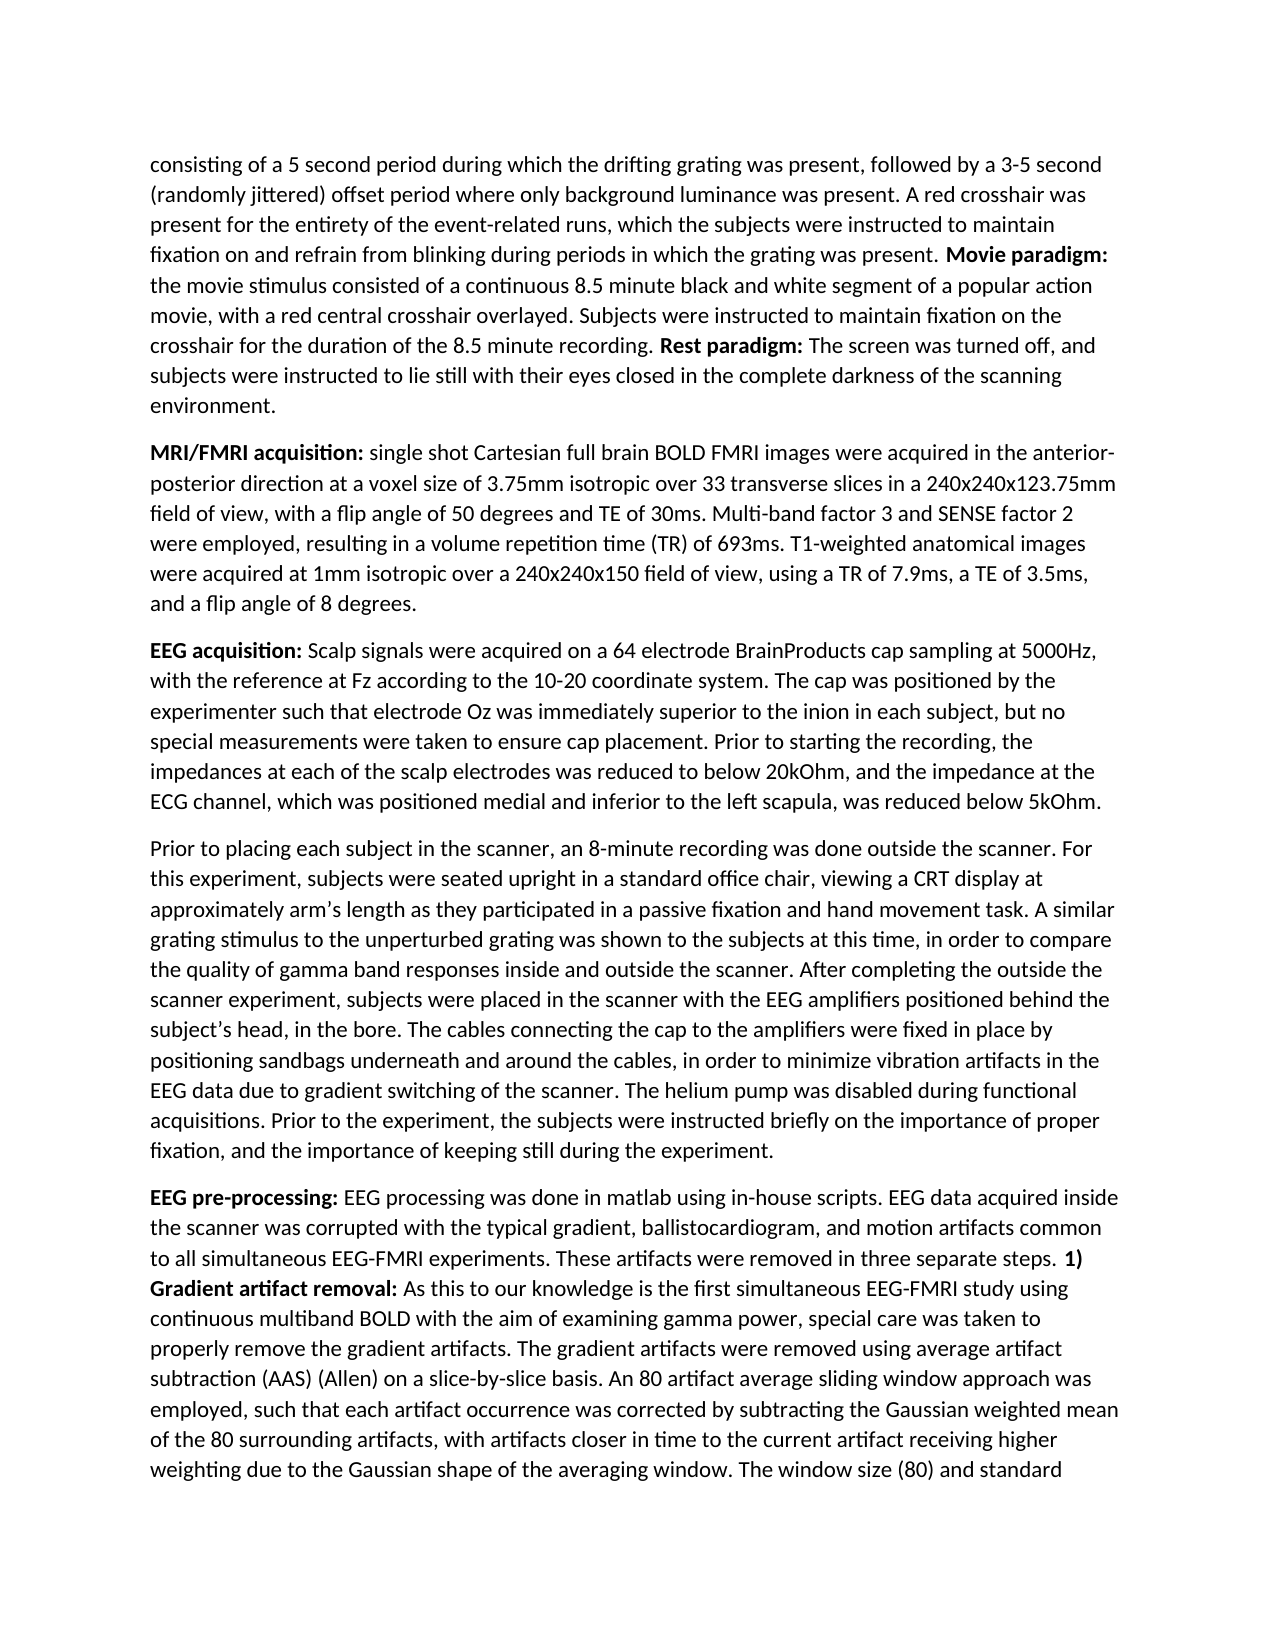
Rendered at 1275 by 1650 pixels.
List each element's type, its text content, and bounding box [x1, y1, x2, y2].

text Prior to placing each subject in the scanner, an 8-minute recording was done outside the scanner. For this experiment, subjects were seated upright in a standard office chair, viewing a CRT display at approximately arm’s length as they participated in a passive fixation and hand movement task. A similar grating stimulus to the unperturbed grating was shown to the subjects at this time, in order to compare the quality of gamma band responses inside and outside the scanner. After completing the outside the scanner experiment, subjects were placed in the scanner with the EEG amplifiers positioned behind the subject’s head, in the bore. The cables connecting the cap to the amplifiers were fixed in place by positioning sandbags underneath and around the cables, in order to minimize vibration artifacts in the EEG data due to gradient switching of the scanner. The helium pump was disabled during functional acquisitions. Prior to the experiment, the subjects were instructed briefly on the importance of proper fixation, and the importance of keeping still during the experiment. [150, 834, 1125, 1164]
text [150, 150, 1125, 420]
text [150, 1183, 1125, 1483]
text EEG acquisition: Scalp signals were acquired on a 64 electrode BrainProducts cap sampling at 5000Hz, with the reference at Fz according to the 10-20 coordinate system. The cap was positioned by the experimenter such that electrode Oz was immediately superior to the inion in each subject, but no special measurements were taken to ensure cap placement. Prior to starting the recording, the impedances at each of the scalp electrodes was reduced to below 20kOhm, and the impedance at the ECG channel, which was positioned medial and inferior to the left scapula, was reduced below 5kOhm. [150, 636, 1125, 816]
text MRI/FMRI acquisition: single shot Cartesian full brain BOLD FMRI images were acquired in the anterior-posterior direction at a voxel size of 3.75mm isotropic over 33 transverse slices in a 240x240x123.75mm field of view, with a flip angle of 50 degrees and TE of 30ms. Multi-band factor 3 and SENSE factor 2 were employed, resulting in a volume repetition time (TR) of 693ms. T1-weighted anatomical images were acquired at 1mm isotropic over a 240x240x150 field of view, using a TR of 7.9ms, a TE of 3.5ms, and a flip angle of 8 degrees. [150, 438, 1125, 618]
